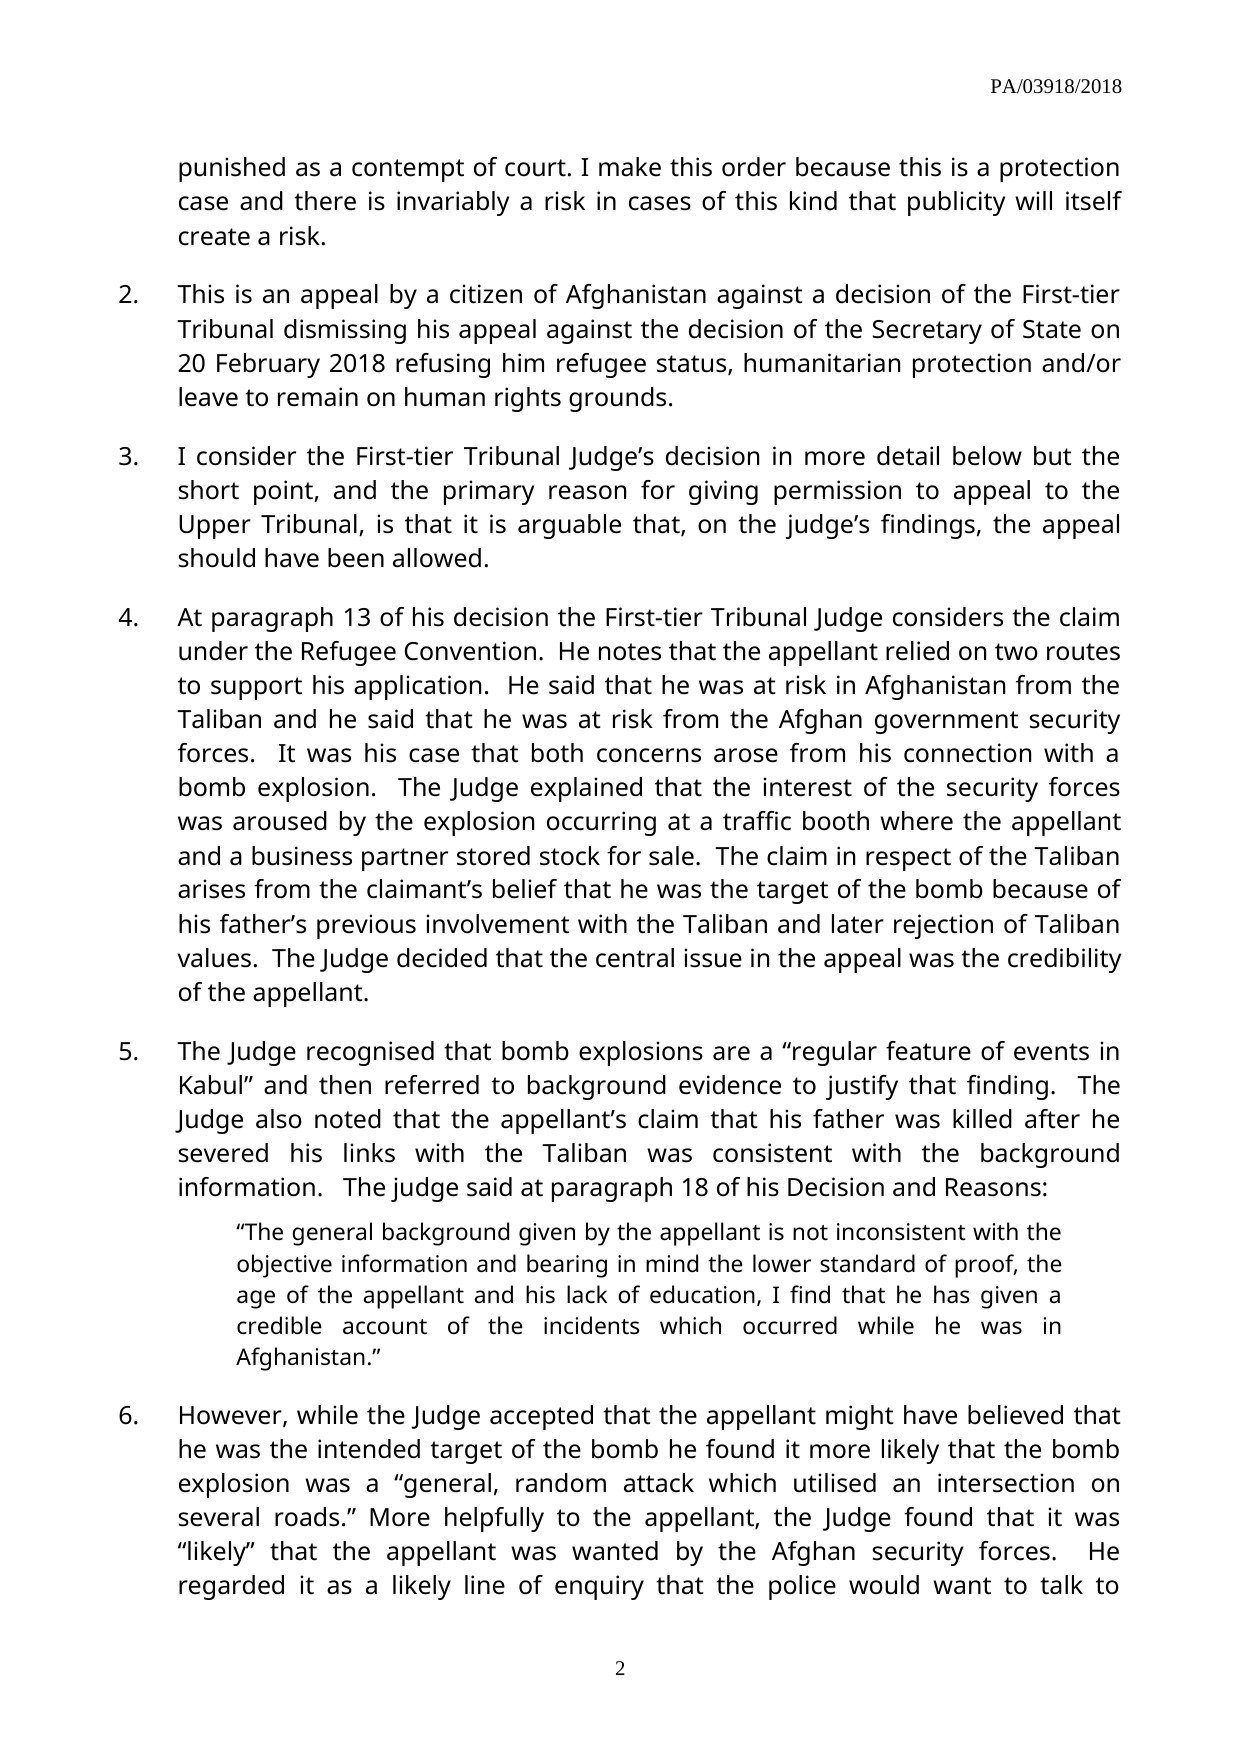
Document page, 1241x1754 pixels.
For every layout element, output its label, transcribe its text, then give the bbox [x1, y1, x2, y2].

list At paragraph 13 of his decision the First-tier Tribunal Judge considers the claim under the Refugee Convention. He notes that the appellant relied on two routes to support his application. He said that he was at risk in Afghanistan from the Taliban and he said that he was at risk from the Afghan government security forces. It was his case that both concerns arose from his connection with a bomb explosion. The Judge explained that the interest of the security forces was aroused by the explosion occurring at a traffic booth where the appellant and a business partner stored stock for sale. The claim in respect of the Taliban arises from the claimant’s belief that he was the target of the bomb because of his father’s previous involvement with the Taliban and later rejection of Taliban values. The Judge decided that the central issue in the appeal was the credibility of the appellant. [118, 600, 1122, 1008]
list “The general background given by the appellant is not inconsistent with the objective information and bearing in mind the lower standard of proof, the age of the appellant and his lack of education, I find that he has given a credible account of the incidents which occurred while he was in Afghanistan.” [236, 1216, 1063, 1372]
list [118, 1397, 1122, 1602]
list The Judge recognised that bomb explosions are a “regular feature of events in Kabul” and then referred to background evidence to justify that finding. The Judge also noted that the appellant’s claim that his father was killed after he severed his links with the Taliban was consistent with the background information. The judge said at paragraph 18 of his Decision and Reasons: [118, 1033, 1122, 1204]
list I consider the First-tier Tribunal Judge’s decision in more detail below but the short point, and the primary reason for giving permission to appeal to the Upper Tribunal, is that it is arguable that, on the judge’s findings, the appeal should have been allowed. [118, 438, 1122, 575]
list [118, 150, 1122, 252]
list This is an appeal by a citizen of Afghanistan against a decision of the First-tier Tribunal dismissing his appeal against the decision of the Secretary of State on 20 February 2018 refusing him refugee status, humanitarian protection and/or leave to remain on human rights grounds. [118, 277, 1122, 413]
